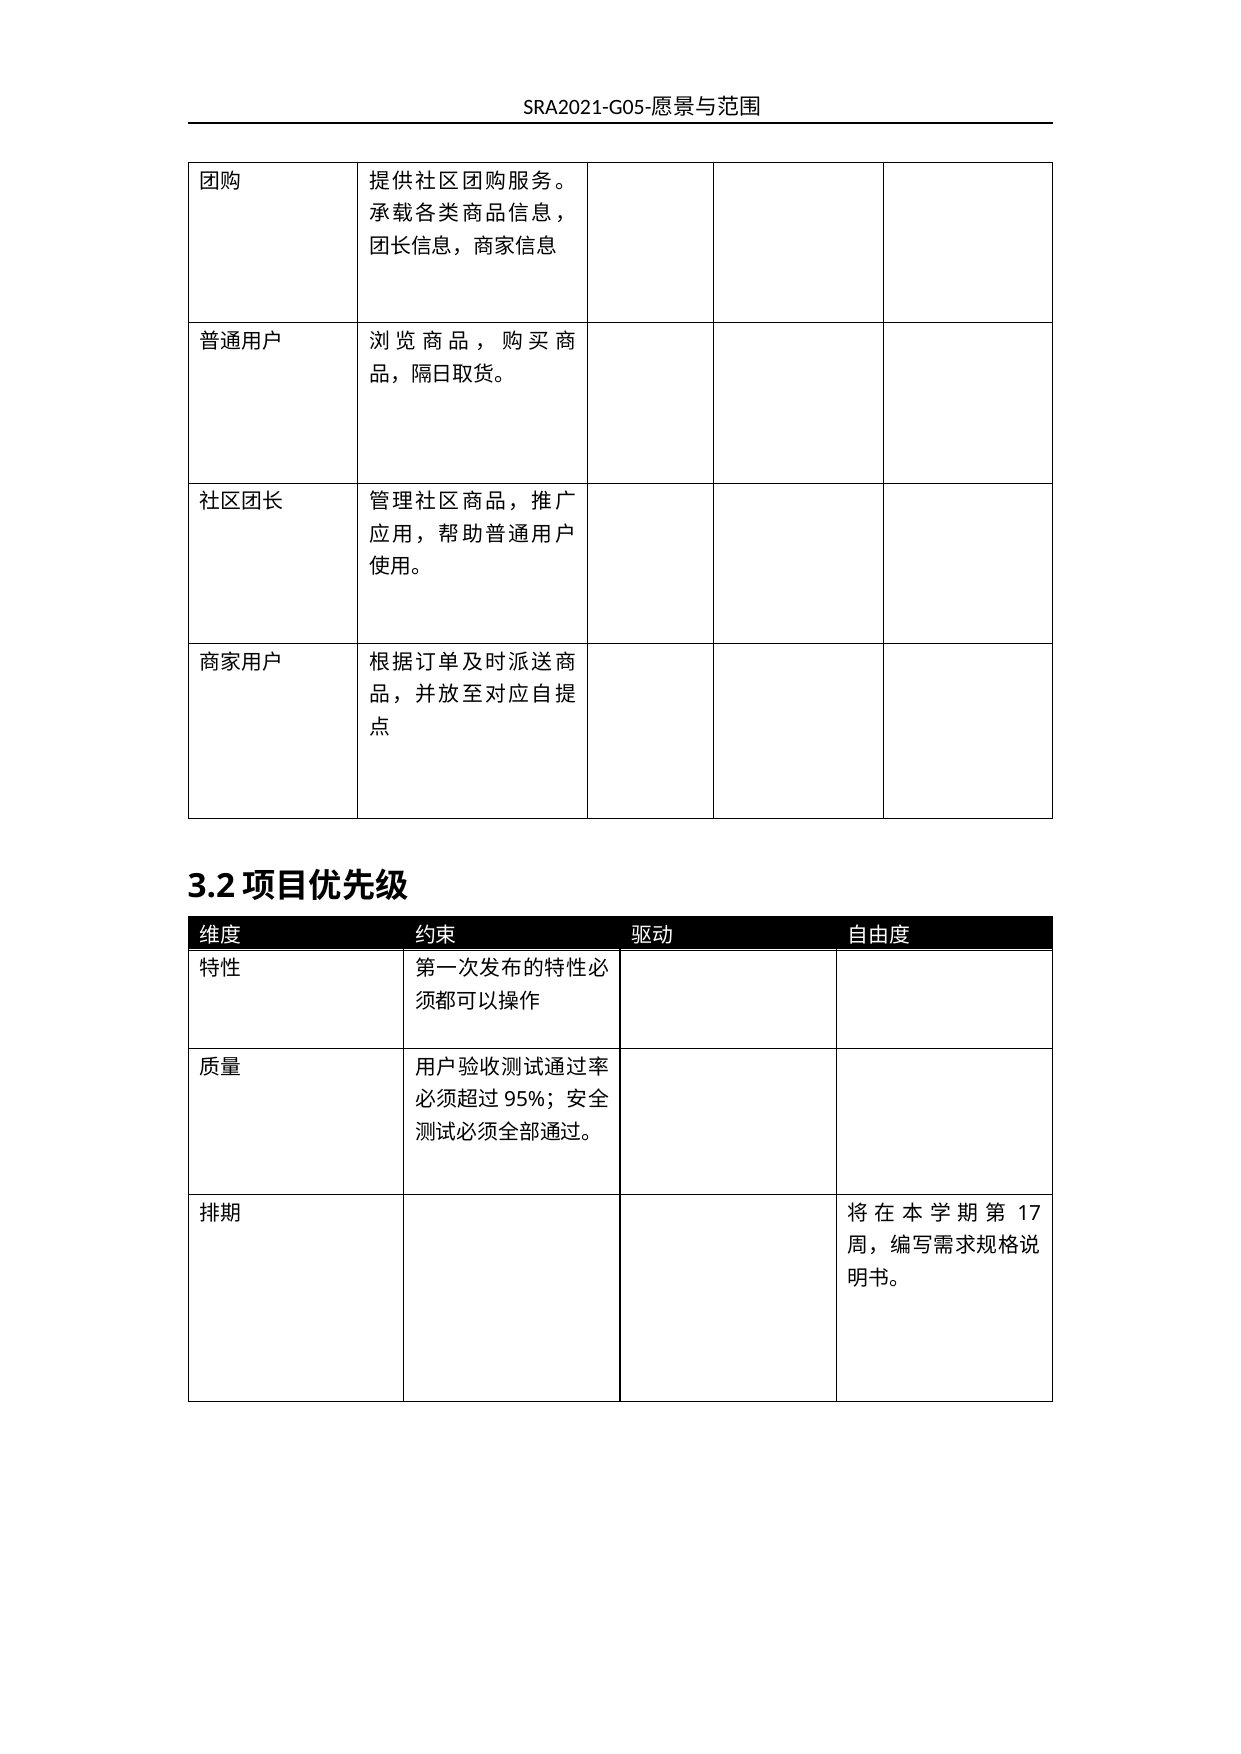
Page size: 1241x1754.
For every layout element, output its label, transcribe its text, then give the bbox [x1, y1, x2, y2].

table_cell [714, 644, 883, 817]
table_cell [884, 323, 1052, 483]
table_cell [588, 163, 713, 322]
table_cell [588, 644, 713, 817]
table_cell 浏览商品，购买商品，隔日取货。 [358, 323, 587, 483]
table_cell [621, 951, 836, 1048]
table_cell [588, 484, 713, 643]
table_header 约束 [404, 917, 619, 949]
table_cell 团购 [189, 163, 357, 322]
table_cell 商家用户 [189, 644, 357, 817]
table_cell [621, 1195, 836, 1401]
table_cell 管理社区商品，推广应用，帮助普通用户使用。 [358, 484, 587, 643]
table_cell [837, 1049, 1052, 1194]
table_cell [714, 163, 883, 322]
table_header 维度 [189, 917, 403, 949]
table_cell 提供社区团购服务。承载各类商品信息，团长信息，商家信息 [358, 163, 587, 322]
table_cell 特性 [189, 951, 403, 1048]
table_cell 第一次发布的特性必须都可以操作 [404, 951, 619, 1048]
table_cell 质量 [189, 1049, 403, 1194]
table_cell 社区团长 [189, 484, 357, 643]
table_header 自由度 [837, 917, 1052, 949]
table_cell 根据订单及时派送商品，并放至对应自提点 [358, 644, 587, 817]
table_cell [884, 644, 1052, 817]
table_cell 普通用户 [189, 323, 357, 483]
table_cell 用户验收测试通过率必须超过95%；安全测试必须全部通过。 [404, 1049, 619, 1194]
table_cell [714, 484, 883, 643]
text 3.2项目优先级 [187, 851, 1053, 916]
table_cell [884, 484, 1052, 643]
table_cell [404, 1195, 619, 1401]
table_cell [714, 323, 883, 483]
table_header 驱动 [621, 917, 836, 949]
table_cell [588, 323, 713, 483]
table_cell [837, 951, 1052, 1048]
table_cell 排期 [189, 1195, 403, 1401]
table_cell [884, 163, 1052, 322]
table_cell 将在本学期第17周，编写需求规格说明书。 [837, 1195, 1052, 1401]
table_cell [621, 1049, 836, 1194]
